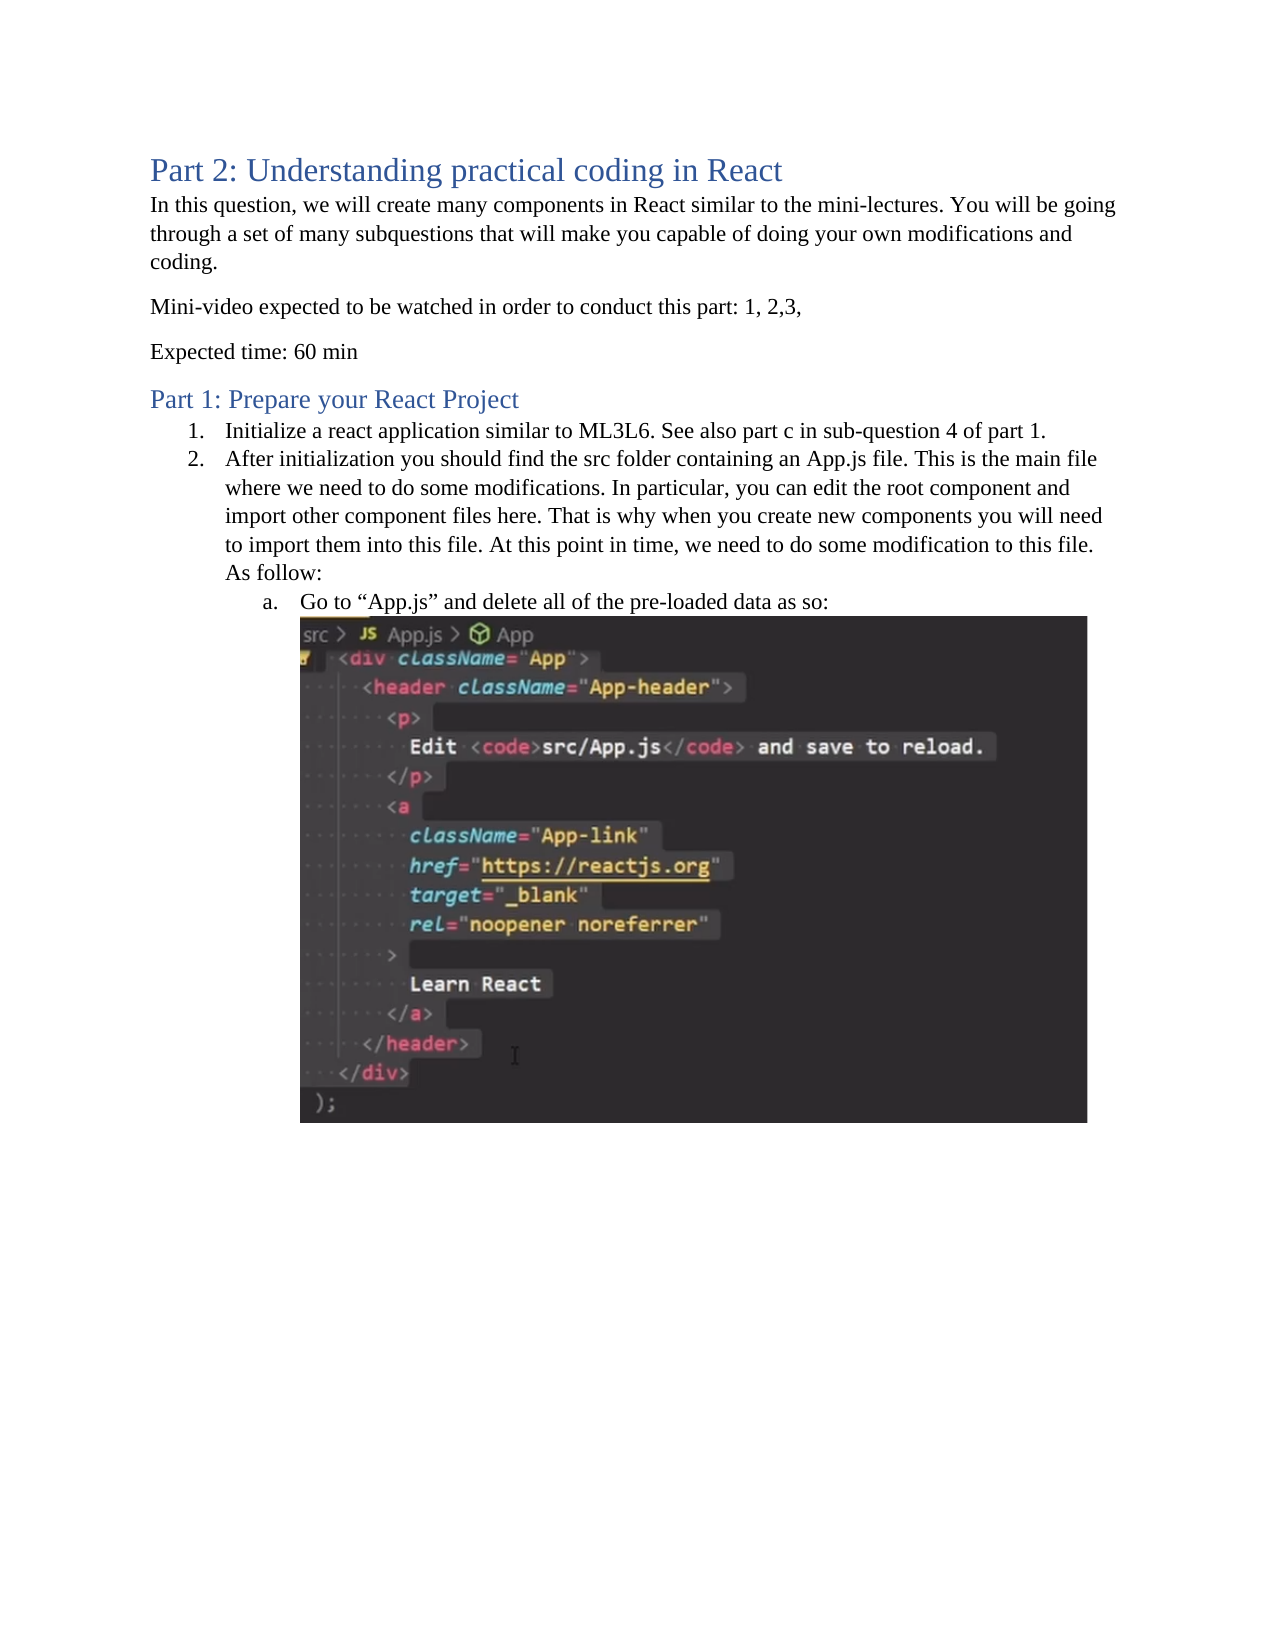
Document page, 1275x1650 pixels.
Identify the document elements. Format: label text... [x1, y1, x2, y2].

picture [300, 616, 1088, 1123]
text Mini-video expected to be watched in order to conduct this part: 1, 2,3, [150, 293, 1125, 320]
text In this question, we will create many components in React similar to the mini-lectures. You will be going through a set of many subquestions that will make you capable of doing your own modifications and coding. [150, 191, 1125, 274]
subtitle Part 1: Prepare your React Project [150, 383, 1125, 415]
list After initialization you should find the src folder containing an App.js file. This is the main file where we need to do some modifications. In particular, you can edit the root component and import other component files here. That is why when you create new components you will need to import them into this file. At this point in time, we need to do some modification to this file. As follow: [187, 446, 1125, 586]
list Initialize a react application similar to ML3L6. See also part c in sub-question 4 of part 1. [187, 417, 1125, 443]
text Expected time: 60 min [150, 338, 1125, 365]
subtitle Part 2: Understanding practical coding in React [150, 150, 1125, 188]
